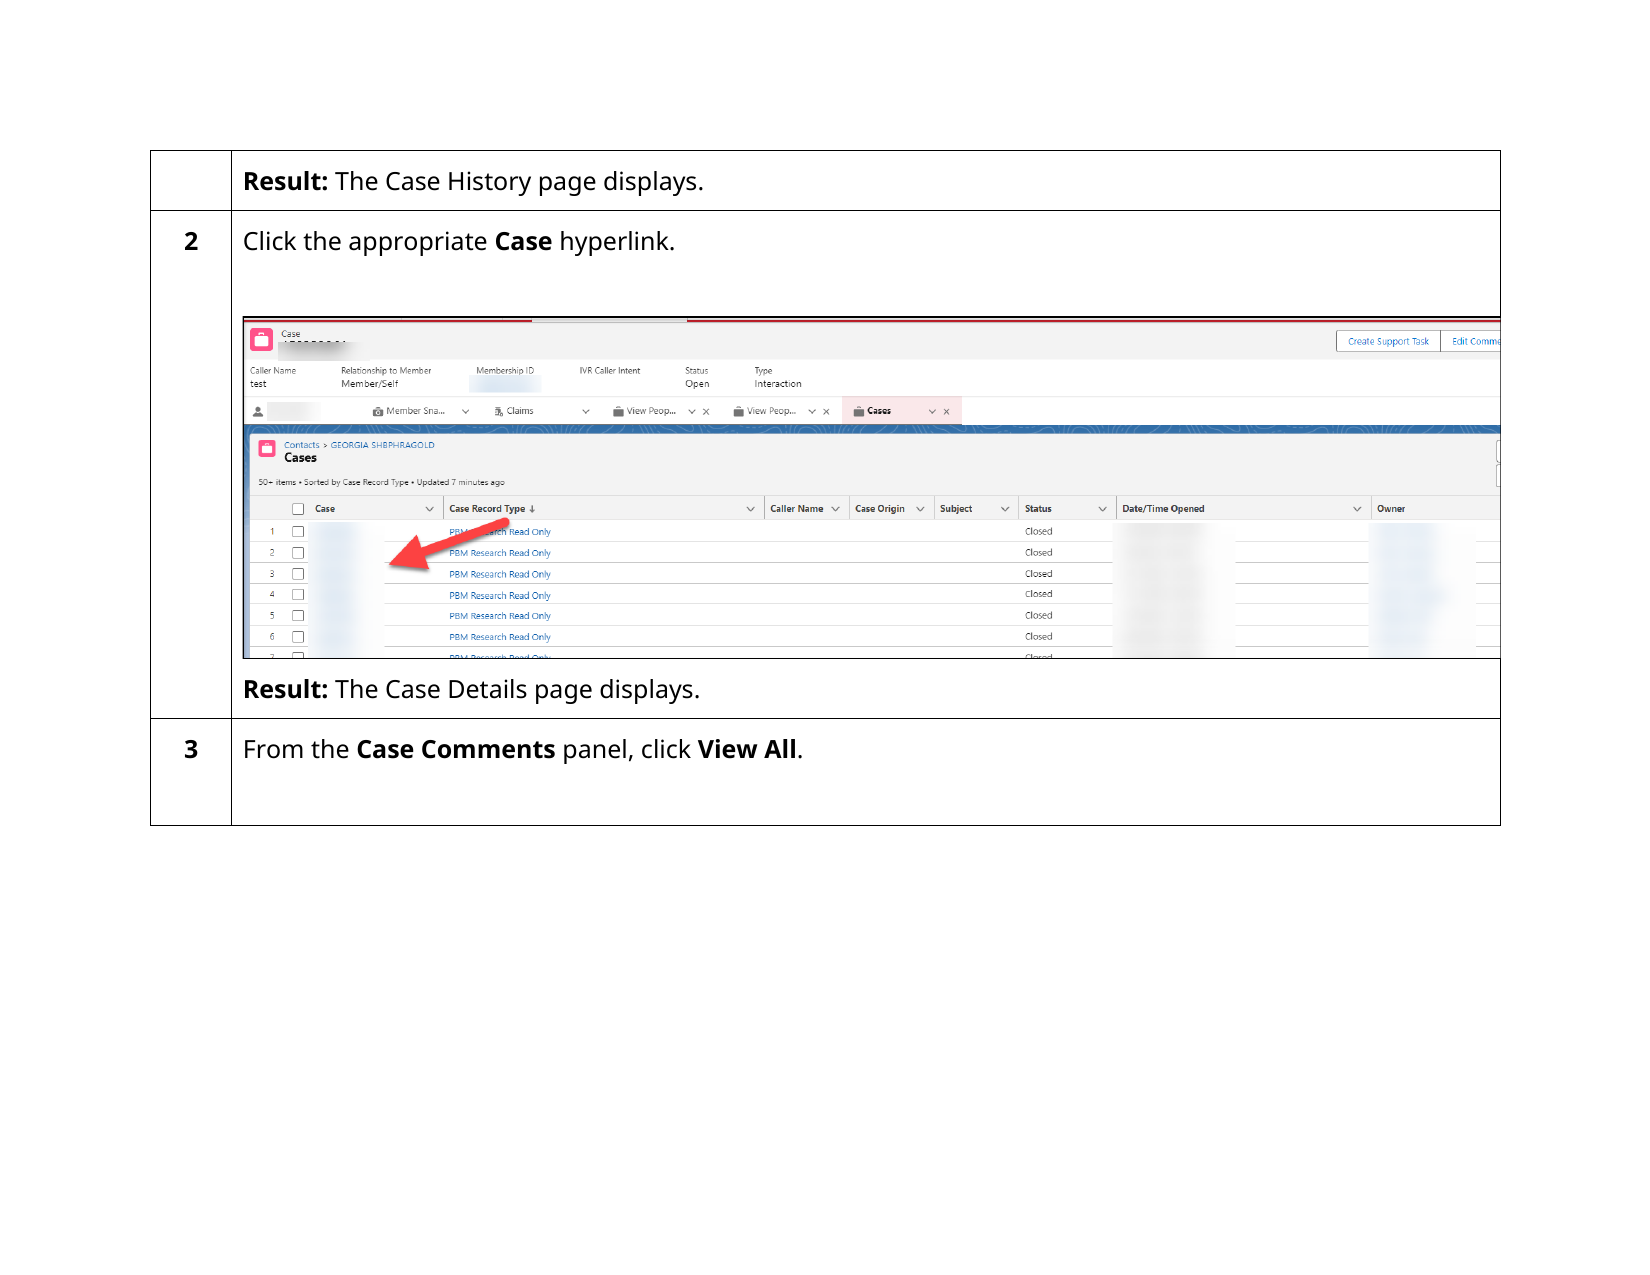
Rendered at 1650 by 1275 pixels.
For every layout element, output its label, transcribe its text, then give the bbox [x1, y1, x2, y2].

table_cell Click the appropriate Case hyperlink. Result: The Case Details page displays. [232, 211, 1500, 718]
table_cell 3 [151, 719, 231, 824]
picture [242, 316, 1501, 659]
table_cell 2 [151, 211, 231, 718]
table_cell From the Case Comments panel, click View All. Result: The Case Comments page displays. [232, 719, 1500, 824]
table_cell 1 [151, 151, 231, 210]
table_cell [232, 151, 1500, 210]
